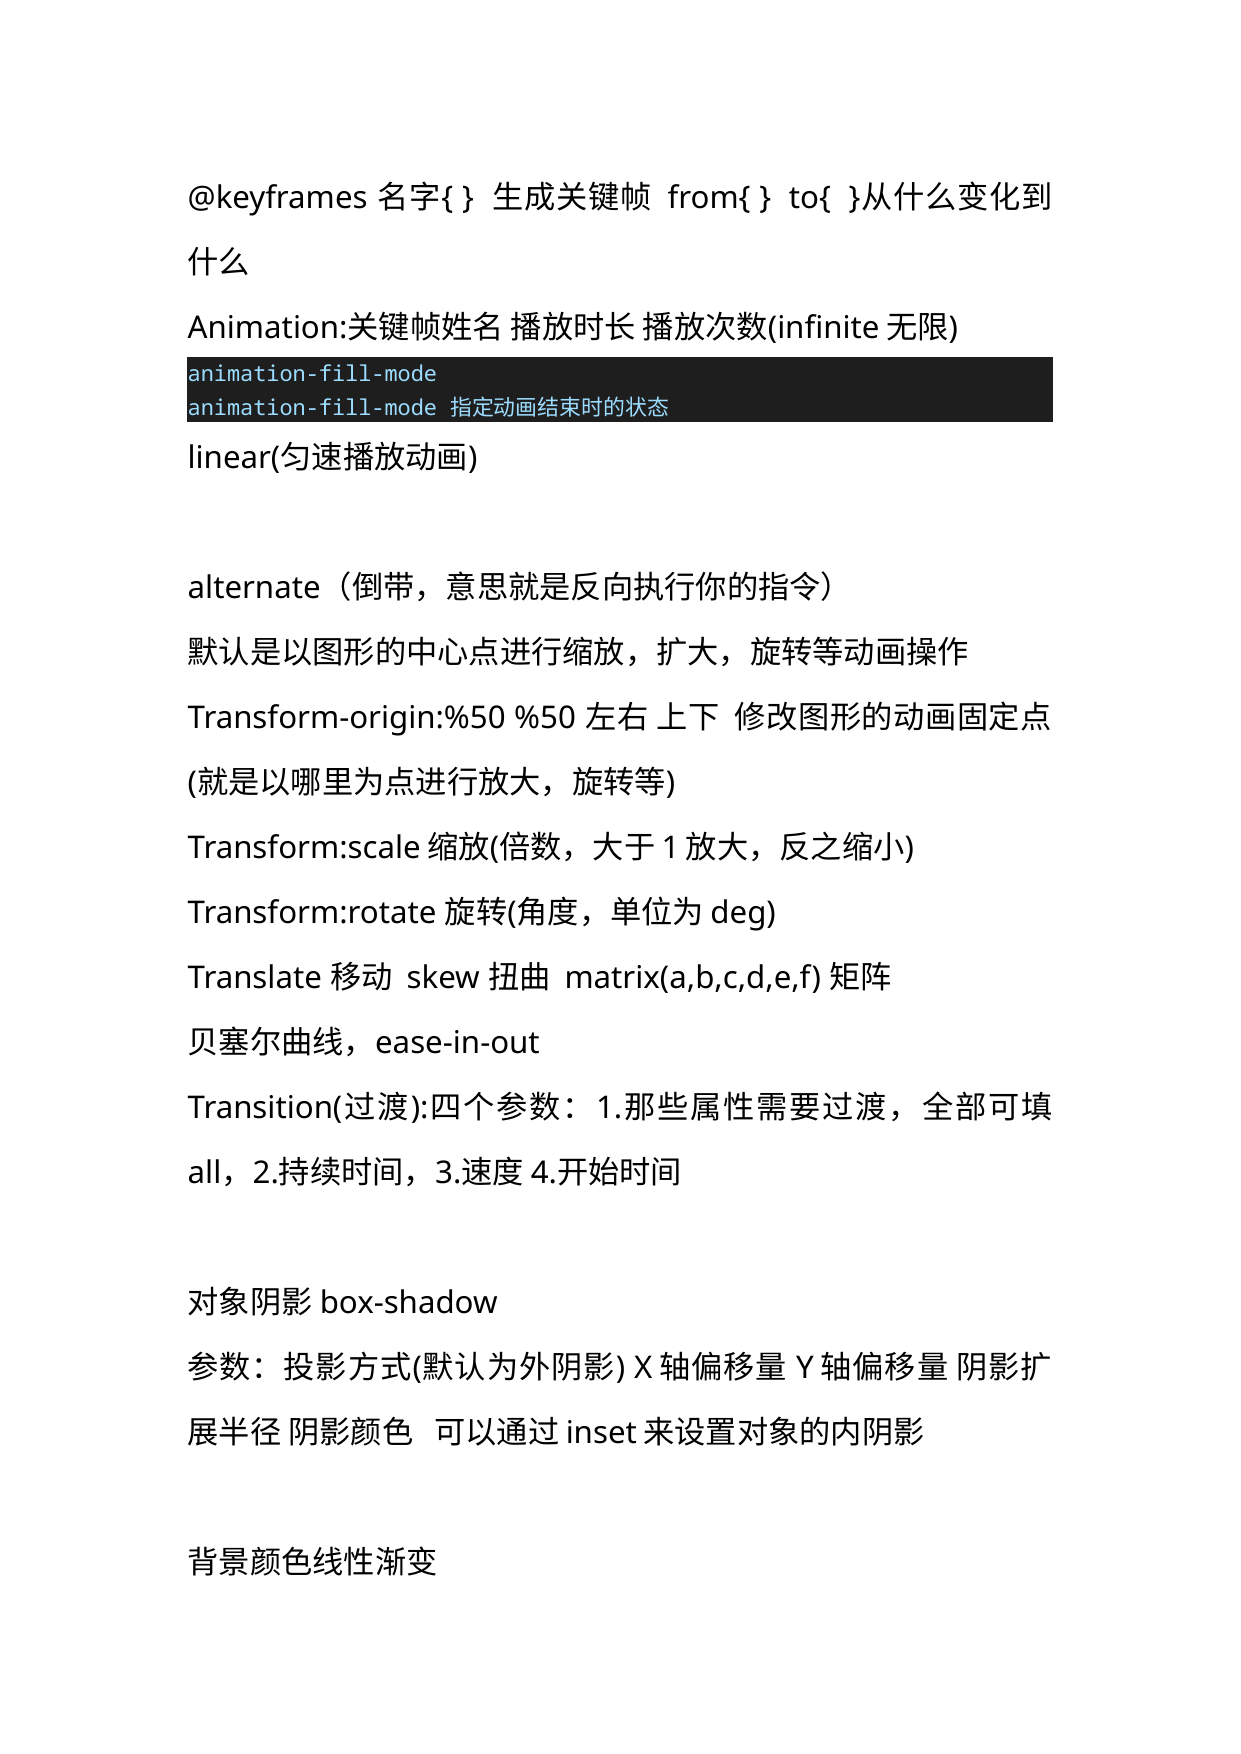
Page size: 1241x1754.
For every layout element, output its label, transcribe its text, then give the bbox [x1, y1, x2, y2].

text 贝塞尔曲线，ease-in-out [187, 1007, 1053, 1072]
text 背景颜色线性渐变 [187, 1527, 1053, 1592]
text Translate 移动 skew 扭曲 matrix(a,b,c,d,e,f) 矩阵 [187, 942, 1053, 1007]
text Transform-origin:%50 %50 左右 上下 修改图形的动画固定点(就是以哪里为点进行放大，旋转等) [187, 682, 1053, 812]
text 默认是以图形的中心点进行缩放，扩大，旋转等动画操作 [187, 617, 1053, 682]
text alternate（倒带，意思就是反向执行你的指令） [187, 552, 1053, 617]
text Transform:rotate 旋转(角度，单位为deg) [187, 877, 1053, 942]
text @keyframes 名字{ } 生成关键帧 from{ } to{ }从什么变化到什么 [187, 162, 1053, 292]
text 对象阴影 box-shadow [187, 1267, 1053, 1332]
text Transform:scale缩放(倍数，大于1放大，反之缩小) [187, 812, 1053, 877]
text animation-fill-mode 指定动画结束时的状态 [187, 389, 1053, 422]
text Animation:关键帧姓名 播放时长 播放次数(infinite无限) [187, 292, 1053, 357]
text Transition(过渡):四个参数：1.那些属性需要过渡，全部可填all，2.持续时间，3.速度 4.开始时间 [187, 1072, 1053, 1202]
text linear(匀速播放动画) [187, 422, 1053, 487]
text 参数：投影方式(默认为外阴影) X轴偏移量 Y轴偏移量 阴影扩展半径 阴影颜色 可以通过inset来设置对象的内阴影 [187, 1332, 1053, 1462]
text animation-fill-mode [187, 357, 1053, 389]
